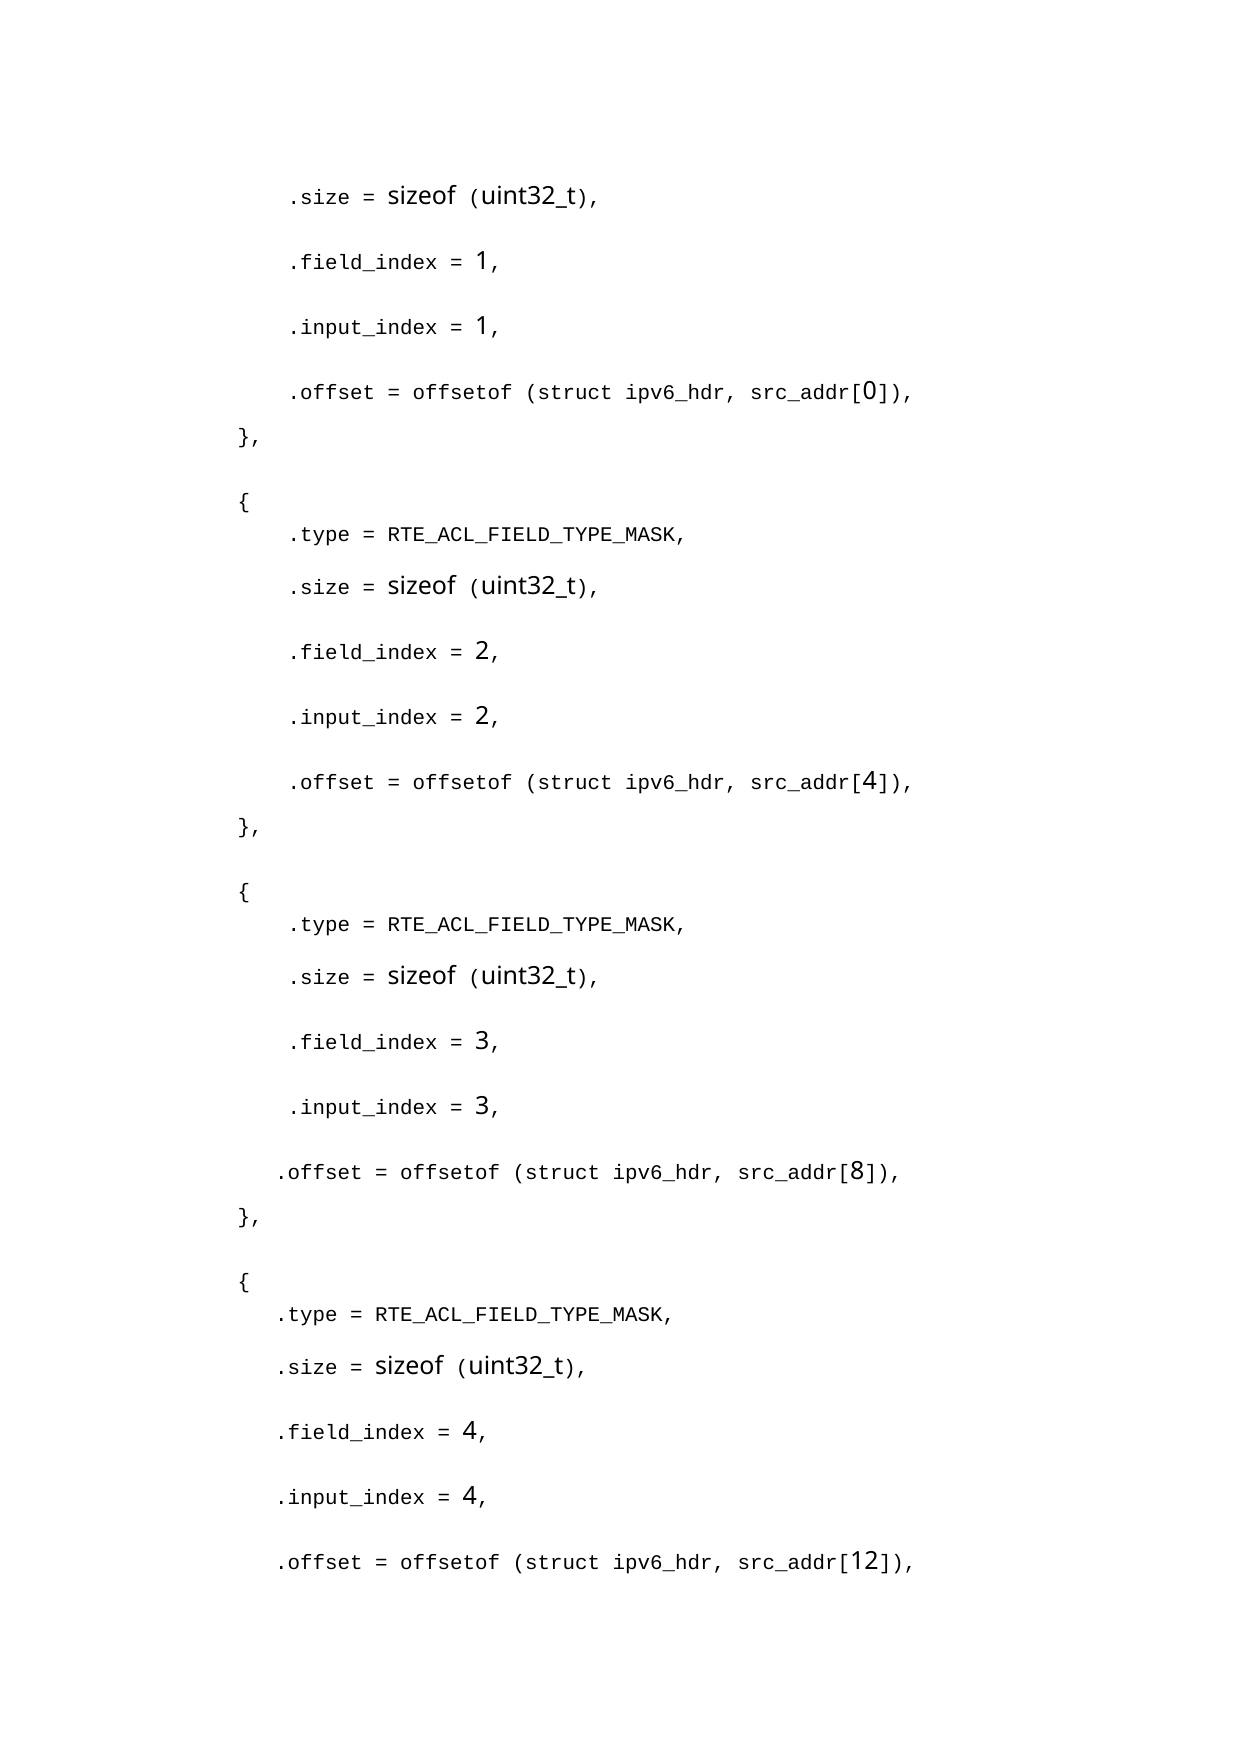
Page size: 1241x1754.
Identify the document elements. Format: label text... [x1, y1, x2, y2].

text .type = RTE_ACL_FIELD_TYPE_MASK, [187, 519, 1053, 552]
text { [187, 1267, 1053, 1299]
text .offset = offsetof (struct ipv6_hdr, src_addr[0]), [187, 357, 1053, 422]
text { [187, 487, 1053, 519]
text .type = RTE_ACL_FIELD_TYPE_MASK, [187, 909, 1053, 942]
text .size = sizeof (uint32_t), [187, 942, 1053, 1007]
text .size = sizeof (uint32_t), [187, 552, 1053, 617]
text .field_index = 2, [187, 617, 1053, 682]
text .input_index = 1, [187, 292, 1053, 357]
text .input_index = 4, [187, 1462, 1053, 1527]
text .size = sizeof (uint32_t), [187, 1332, 1053, 1397]
text }, [187, 1202, 1053, 1234]
text .field_index = 3, [187, 1007, 1053, 1072]
text .offset = offsetof (struct ipv6_hdr, src_addr[4]), [187, 747, 1053, 812]
text .offset = offsetof (struct ipv6_hdr, src_addr[8]), [187, 1137, 1053, 1202]
text .input_index = 3, [187, 1072, 1053, 1137]
text .offset = offsetof (struct ipv6_hdr, src_addr[12]), [187, 1527, 1053, 1592]
text .input_index = 2, [187, 682, 1053, 747]
text .field_index = 1, [187, 227, 1053, 292]
text { [187, 877, 1053, 909]
text }, [187, 812, 1053, 844]
text .type = RTE_ACL_FIELD_TYPE_MASK, [187, 1299, 1053, 1332]
text .field_index = 4, [187, 1397, 1053, 1462]
text }, [187, 422, 1053, 454]
text .size = sizeof (uint32_t), [187, 162, 1053, 227]
